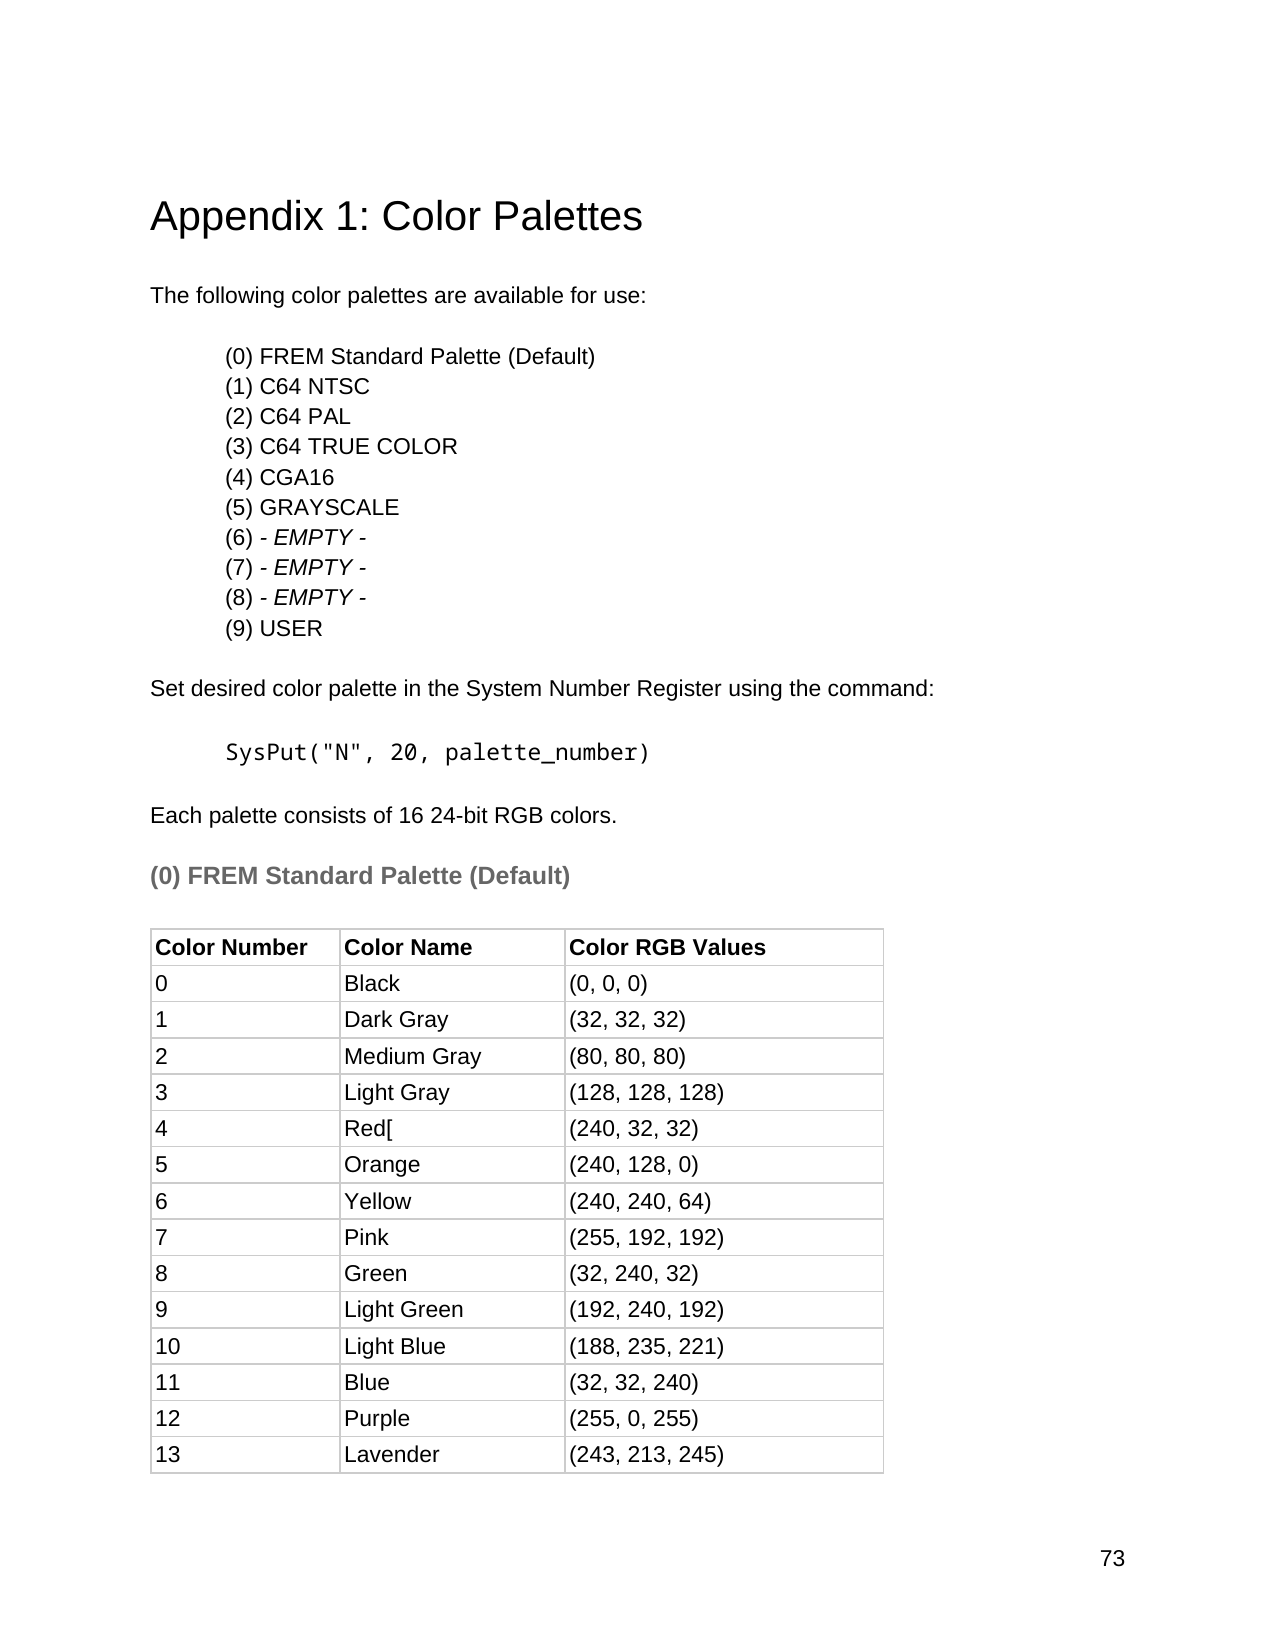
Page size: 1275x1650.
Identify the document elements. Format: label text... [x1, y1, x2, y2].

table_cell Red[ [341, 1111, 564, 1146]
table_cell 3 [152, 1075, 339, 1109]
text The following color palettes are available for use: [150, 282, 1125, 309]
table_cell 6 [152, 1184, 339, 1218]
table_cell Orange [341, 1147, 564, 1182]
table_cell Green [341, 1256, 564, 1291]
table_cell Purple [341, 1401, 564, 1436]
table_cell (243, 213, 245) [566, 1437, 883, 1472]
table_cell (192, 240, 192) [566, 1292, 883, 1327]
table_cell 10 [152, 1329, 339, 1363]
table_cell 9 [152, 1292, 339, 1327]
table_header Color RGB Values [566, 930, 883, 964]
table_cell 0 [152, 966, 339, 1001]
table_cell (188, 235, 221) [566, 1329, 883, 1363]
subtitle (0) FREM Standard Palette (Default) [150, 861, 1125, 890]
text (3) C64 TRUE COLOR [150, 433, 1125, 460]
table_cell (255, 192, 192) [566, 1220, 883, 1254]
table_cell 5 [152, 1147, 339, 1182]
table_cell (32, 32, 240) [566, 1365, 883, 1399]
table_cell Blue [341, 1365, 564, 1399]
table_cell Pink [341, 1220, 564, 1254]
text (2) C64 PAL [150, 403, 1125, 429]
text Set desired color palette in the System Number Register using the command: [150, 675, 1125, 701]
text (8) - EMPTY - [150, 584, 1125, 611]
table_cell Light Green [341, 1292, 564, 1327]
text (4) CGA16 [150, 463, 1125, 490]
text (9) USER [150, 614, 1125, 641]
table_cell 7 [152, 1220, 339, 1254]
text (1) C64 NTSC [150, 373, 1125, 399]
text Each palette consists of 16 24-bit RGB colors. [150, 802, 1125, 828]
table_cell (240, 240, 64) [566, 1184, 883, 1218]
table_cell 11 [152, 1365, 339, 1399]
text SysPut("N", 20, palette_number) [150, 735, 1125, 767]
table_cell 2 [152, 1039, 339, 1073]
text (6) - EMPTY - [150, 524, 1125, 550]
text (5) GRAYSCALE [150, 494, 1125, 520]
table_cell 1 [152, 1002, 339, 1037]
table_cell (240, 128, 0) [566, 1147, 883, 1182]
table_cell 12 [152, 1401, 339, 1436]
table_cell (255, 0, 255) [566, 1401, 883, 1436]
table_cell Dark Gray [341, 1002, 564, 1037]
table_cell (80, 80, 80) [566, 1039, 883, 1073]
table_cell Light Blue [341, 1329, 564, 1363]
text (0) FREM Standard Palette (Default) [150, 343, 1125, 369]
subtitle Appendix 1: Color Palettes [150, 192, 1125, 239]
table_cell Light Gray [341, 1075, 564, 1109]
table_header Color Number [152, 930, 339, 964]
table_header Color Name [341, 930, 564, 964]
table_cell 13 [152, 1437, 339, 1472]
table_cell Lavender [341, 1437, 564, 1472]
table_cell (128, 128, 128) [566, 1075, 883, 1109]
table_cell Medium Gray [341, 1039, 564, 1073]
table_cell (0, 0, 0) [566, 966, 883, 1001]
table_cell 8 [152, 1256, 339, 1291]
text (7) - EMPTY - [150, 554, 1125, 581]
table_cell (32, 32, 32) [566, 1002, 883, 1037]
table_cell Black [341, 966, 564, 1001]
table_cell (240, 32, 32) [566, 1111, 883, 1146]
table_cell Yellow [341, 1184, 564, 1218]
table_cell (32, 240, 32) [566, 1256, 883, 1291]
table_cell 4 [152, 1111, 339, 1146]
